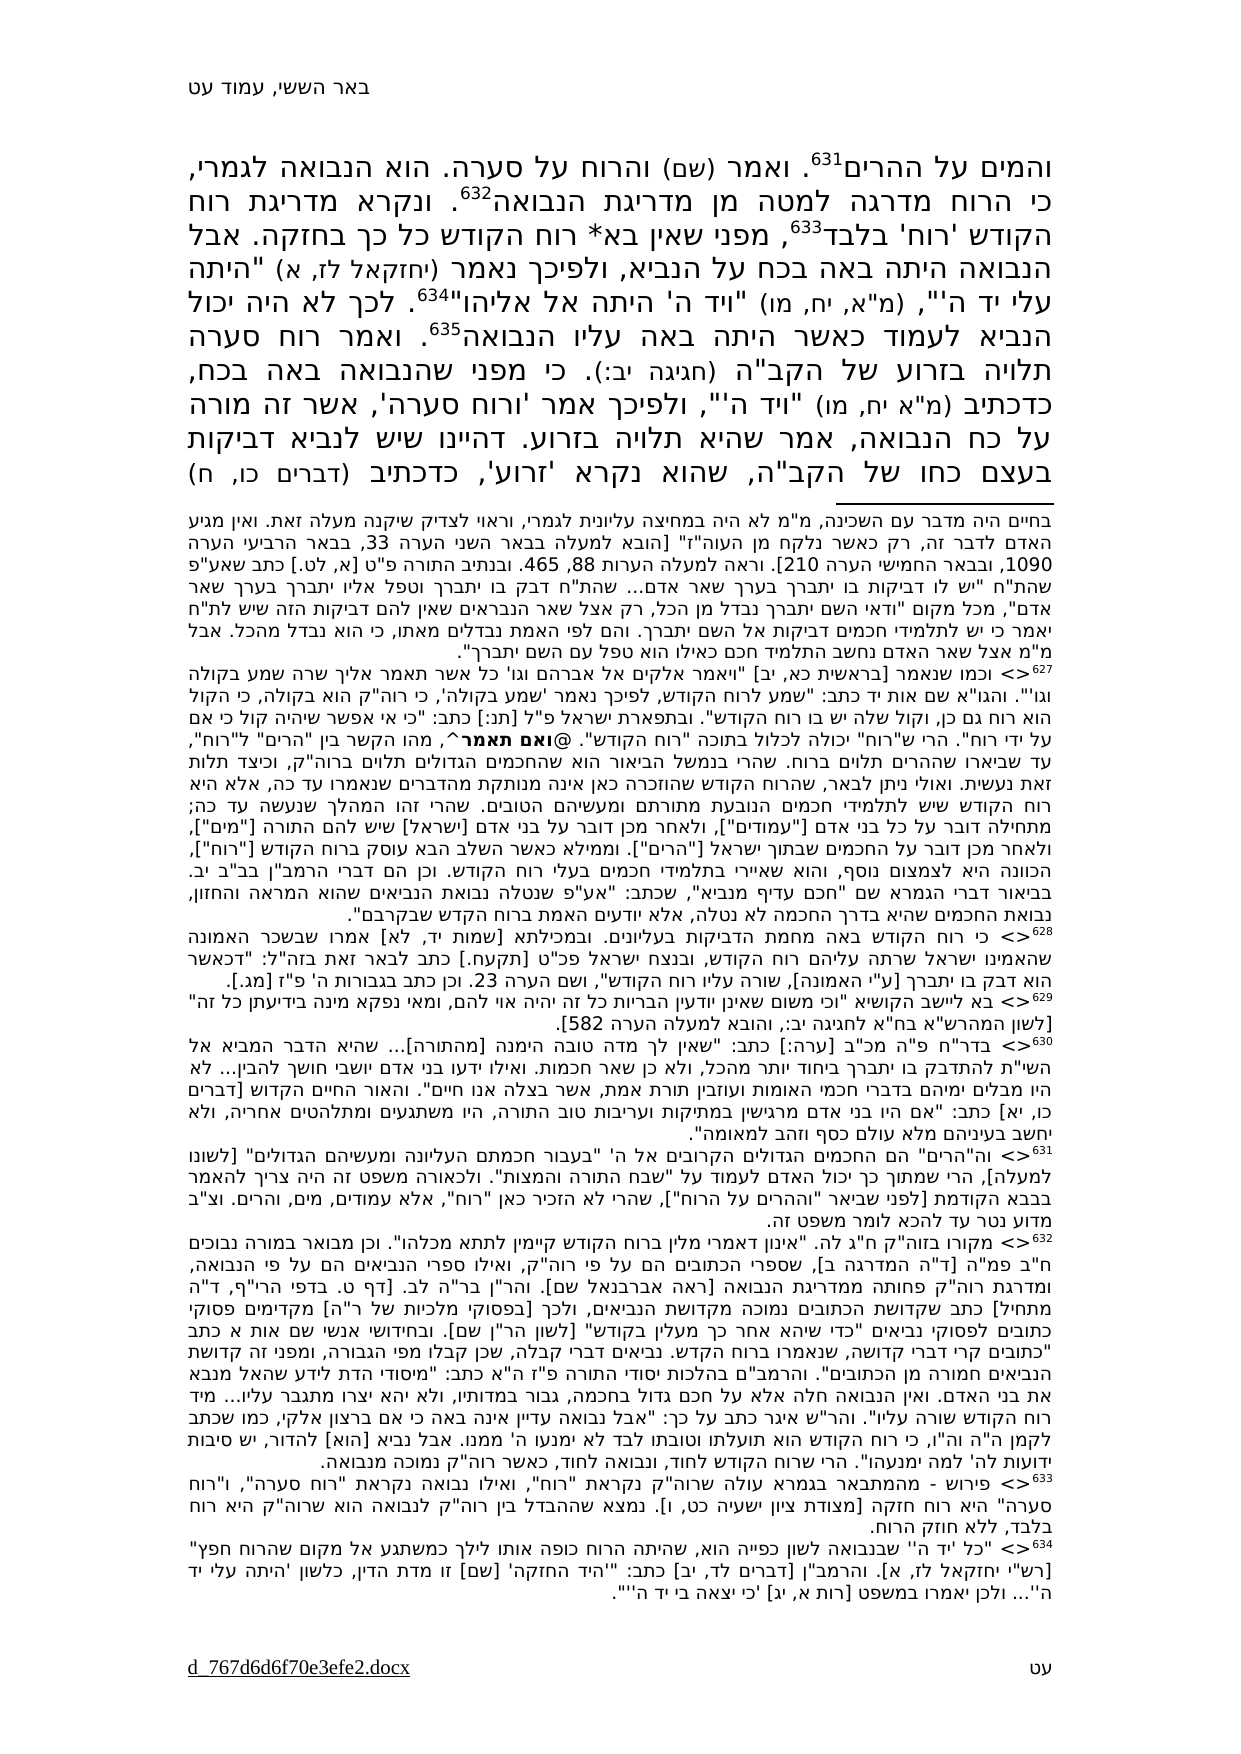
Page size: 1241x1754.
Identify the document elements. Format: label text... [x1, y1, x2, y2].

text #ואמר וההרים= על הרוח (חגיגה יב:). כי עדיין אין מדריגת החכמים הגדולים שיש להם דביקות לגמרי בו יתברך. ואמר שההרים עומדים על הרוח, הוא מדרגת רוח הקודש, ובמדרגה זאת יותר יש דביקות אל השם יתברך. ומעתה שאמר (שם) 'אוי להם לבריות שרואות ואינם יודעים' שבח התורה כל כך, שאילו ידעו* שבח התורה והמצות, היו יותר רודפים אחר התורה והמצות, שהרי העמודים עומדים על המים, והמים על ההרים. ואמר (שם) והרוח על סערה. הוא הנבואה לגמרי, כי הרוח מדרגה למטה מן מדריגת הנבואה. ונקרא מדריגת רוח הקודש 'רוח' בלבד, מפני שאין בא* רוח הקודש כל כך בחזקה. אבל הנבואה היתה באה בכח על הנביא, ולפיכך נאמר (יחזקאל לז, א) "היתה עלי יד ה'", (מ"א, יח, מו) "ויד ה' היתה אל אליהו". לכך לא היה יכול הנביא לעמוד כאשר היתה באה עליו הנבואה. ואמר רוח סערה תלויה בזרוע של הקב"ה (חגיגה יב:). כי מפני שהנבואה באה בכח, כדכתיב (מ"א יח, מו) "ויד ה'", ולפיכך אמר 'ורוח סערה', אשר זה מורה על כח הנבואה, אמר שהיא תלויה בזרוע. דהיינו שיש לנביא דביקות בעצם כחו של הקב"ה, שהוא נקרא 'זרוע', כדכתיב (דברים כו, ח) "ויוציאנו ה' ביד חזקה ובזרוע נטויה", וזה נמצא בכל מקום. ודבר זה הוא הדביקות הגמור. [187, 150, 1053, 489]
